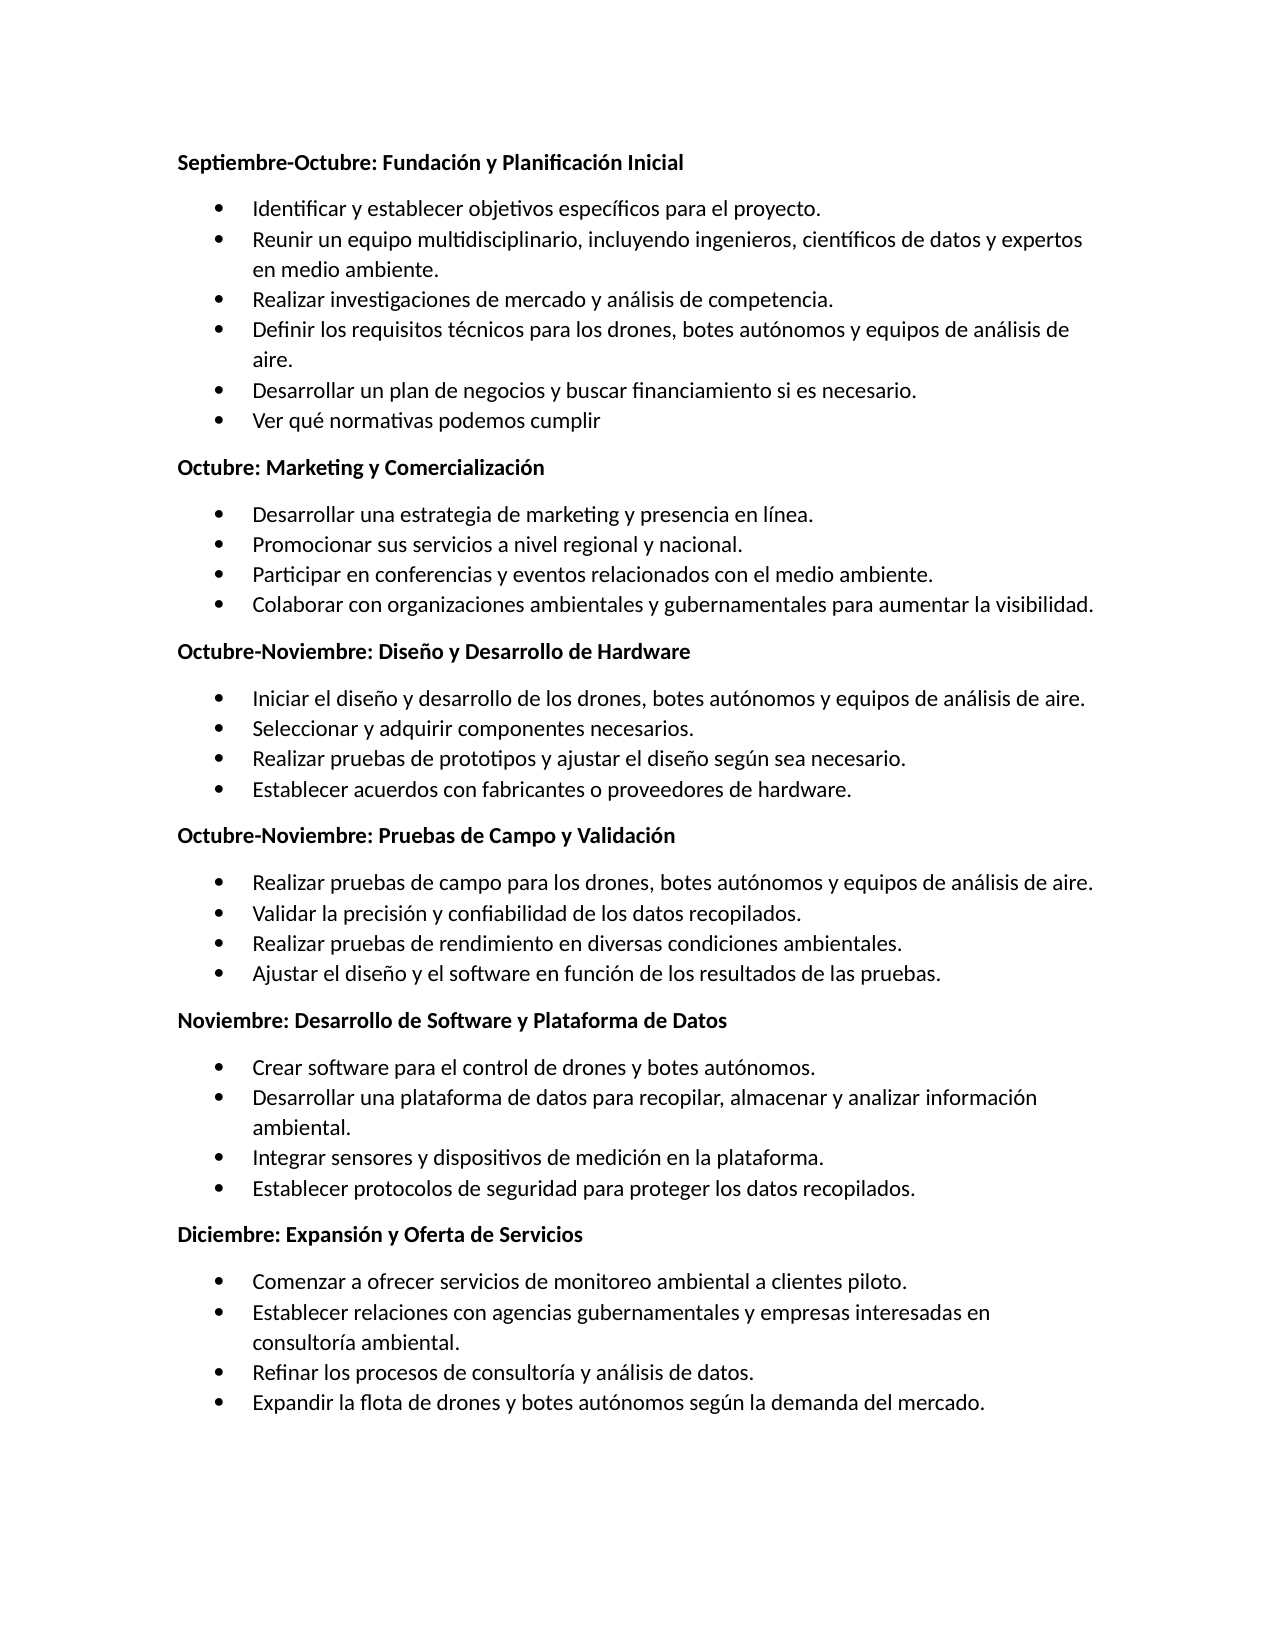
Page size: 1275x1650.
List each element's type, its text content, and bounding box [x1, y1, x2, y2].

list Expandir la flota de drones y botes autónomos según la demanda del mercado. [215, 1388, 1098, 1416]
list Iniciar el diseño y desarrollo de los drones, botes autónomos y equipos de análisis de aire. [215, 684, 1098, 712]
list Realizar pruebas de prototipos y ajustar el diseño según sea necesario. [215, 744, 1098, 772]
text Octubre-Noviembre: Pruebas de Campo y Validación [177, 822, 1098, 849]
list Definir los requisitos técnicos para los drones, botes autónomos y equipos de análisis de aire. [215, 315, 1098, 373]
text Septiembre-Octubre: Fundación y Planificación Inicial [177, 148, 1098, 176]
list Seleccionar y adquirir componentes necesarios. [215, 714, 1098, 742]
list Identificar y establecer objetivos específicos para el proyecto. [215, 194, 1098, 222]
list Establecer relaciones con agencias gubernamentales y empresas interesadas en consultoría ambiental. [215, 1298, 1098, 1356]
list Participar en conferencias y eventos relacionados con el medio ambiente. [215, 560, 1098, 588]
list Refinar los procesos de consultoría y análisis de datos. [215, 1358, 1098, 1386]
list Desarrollar un plan de negocios y buscar financiamiento si es necesario. [215, 376, 1098, 404]
list Ver qué normativas podemos cumplir [215, 406, 1098, 434]
text Octubre: Marketing y Comercialización [177, 453, 1098, 481]
text Noviembre: Desarrollo de Software y Plataforma de Datos [177, 1006, 1098, 1034]
list Validar la precisión y confiabilidad de los datos recopilados. [215, 899, 1098, 927]
list Ajustar el diseño y el software en función de los resultados de las pruebas. [215, 959, 1098, 987]
list Comenzar a ofrecer servicios de monitoreo ambiental a clientes piloto. [215, 1267, 1098, 1295]
list Integrar sensores y dispositivos de medición en la plataforma. [215, 1143, 1098, 1171]
list Desarrollar una plataforma de datos para recopilar, almacenar y analizar información ambiental. [215, 1083, 1098, 1141]
list Establecer protocolos de seguridad para proteger los datos recopilados. [215, 1174, 1098, 1202]
list Realizar pruebas de rendimiento en diversas condiciones ambientales. [215, 929, 1098, 957]
list Colaborar con organizaciones ambientales y gubernamentales para aumentar la visibilidad. [215, 590, 1098, 618]
text Diciembre: Expansión y Oferta de Servicios [177, 1221, 1098, 1248]
list Realizar investigaciones de mercado y análisis de competencia. [215, 285, 1098, 313]
list Desarrollar una estrategia de marketing y presencia en línea. [215, 500, 1098, 528]
text Octubre-Noviembre: Diseño y Desarrollo de Hardware [177, 637, 1098, 665]
list Realizar pruebas de campo para los drones, botes autónomos y equipos de análisis de aire. [215, 868, 1098, 896]
list Crear software para el control de drones y botes autónomos. [215, 1053, 1098, 1081]
list Reunir un equipo multidisciplinario, incluyendo ingenieros, científicos de datos y expertos en medio ambiente. [215, 225, 1098, 283]
list Promocionar sus servicios a nivel regional y nacional. [215, 530, 1098, 558]
list Establecer acuerdos con fabricantes o proveedores de hardware. [215, 775, 1098, 803]
